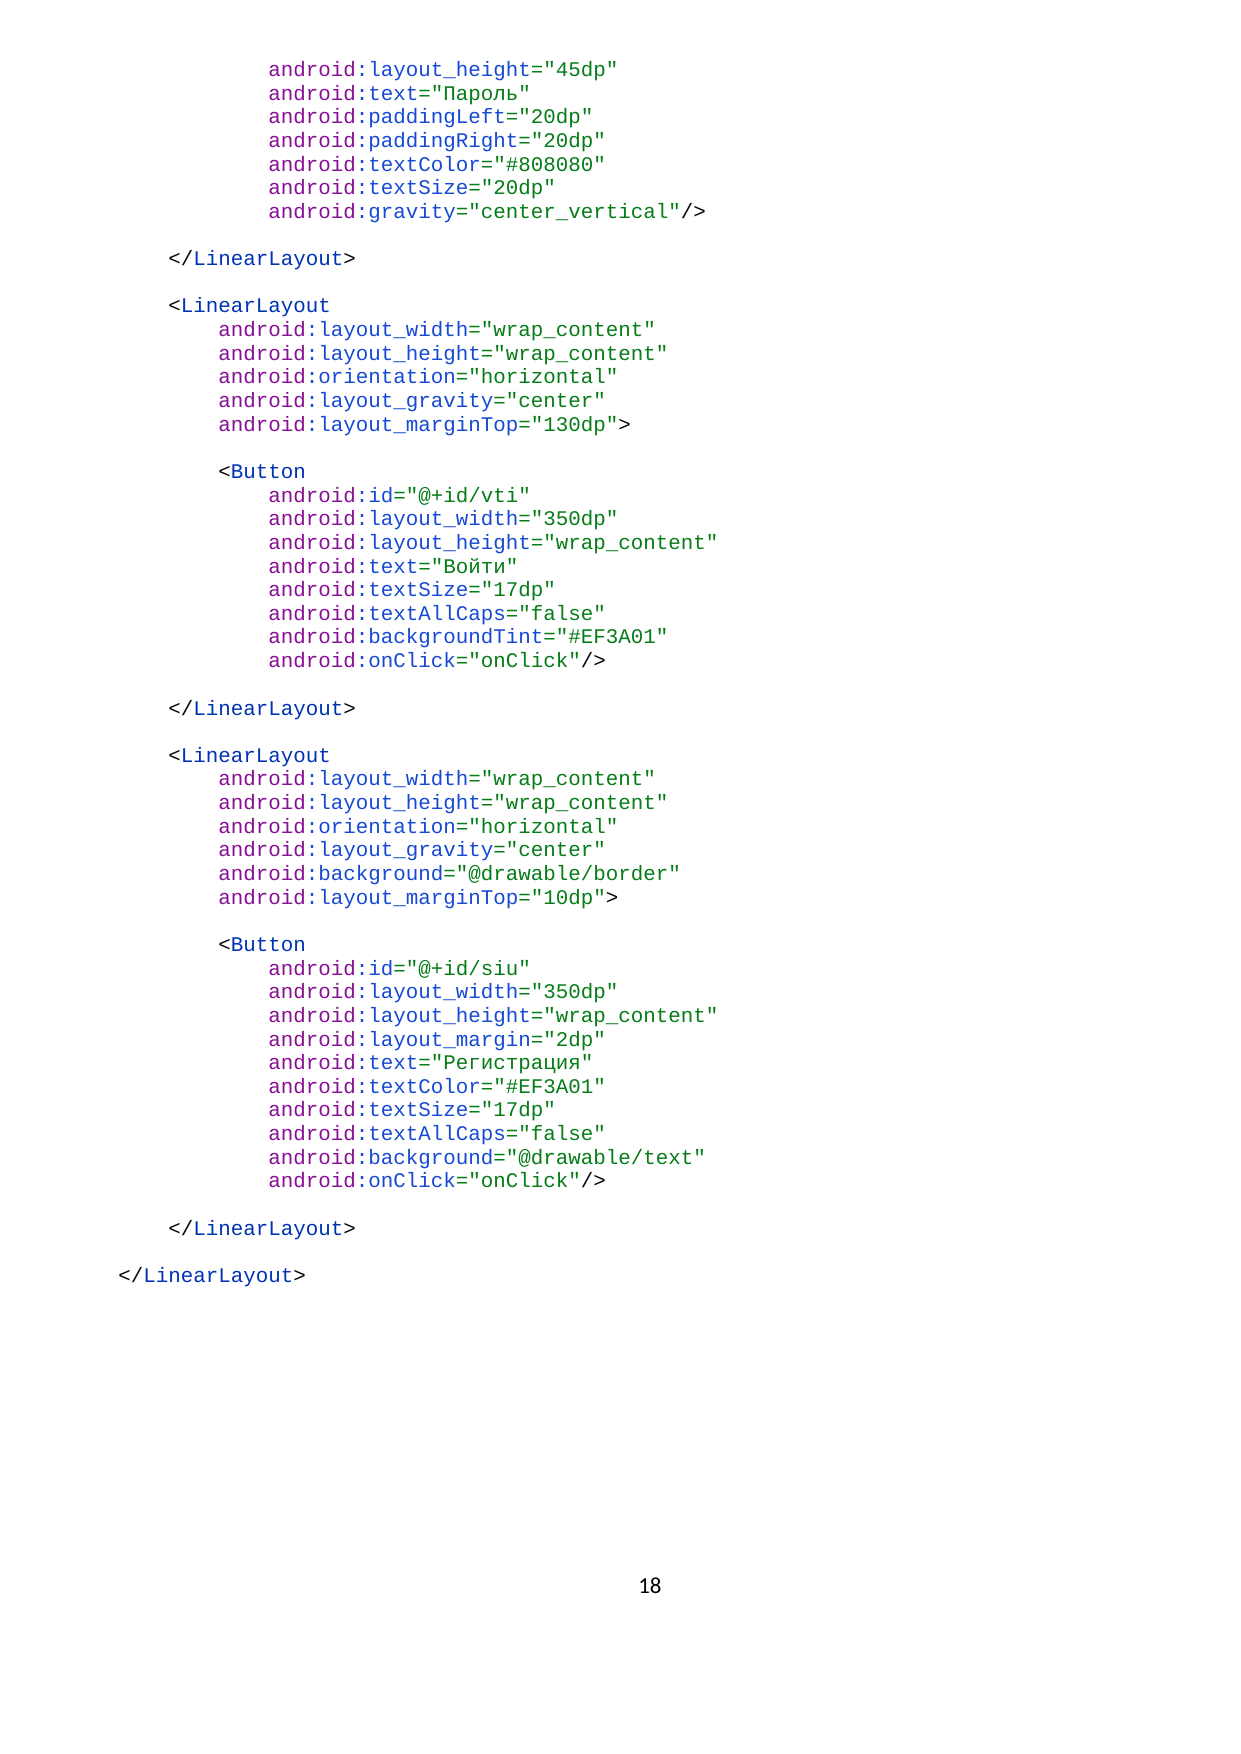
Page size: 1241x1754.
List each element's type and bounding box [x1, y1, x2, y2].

text [118, 59, 1181, 1289]
